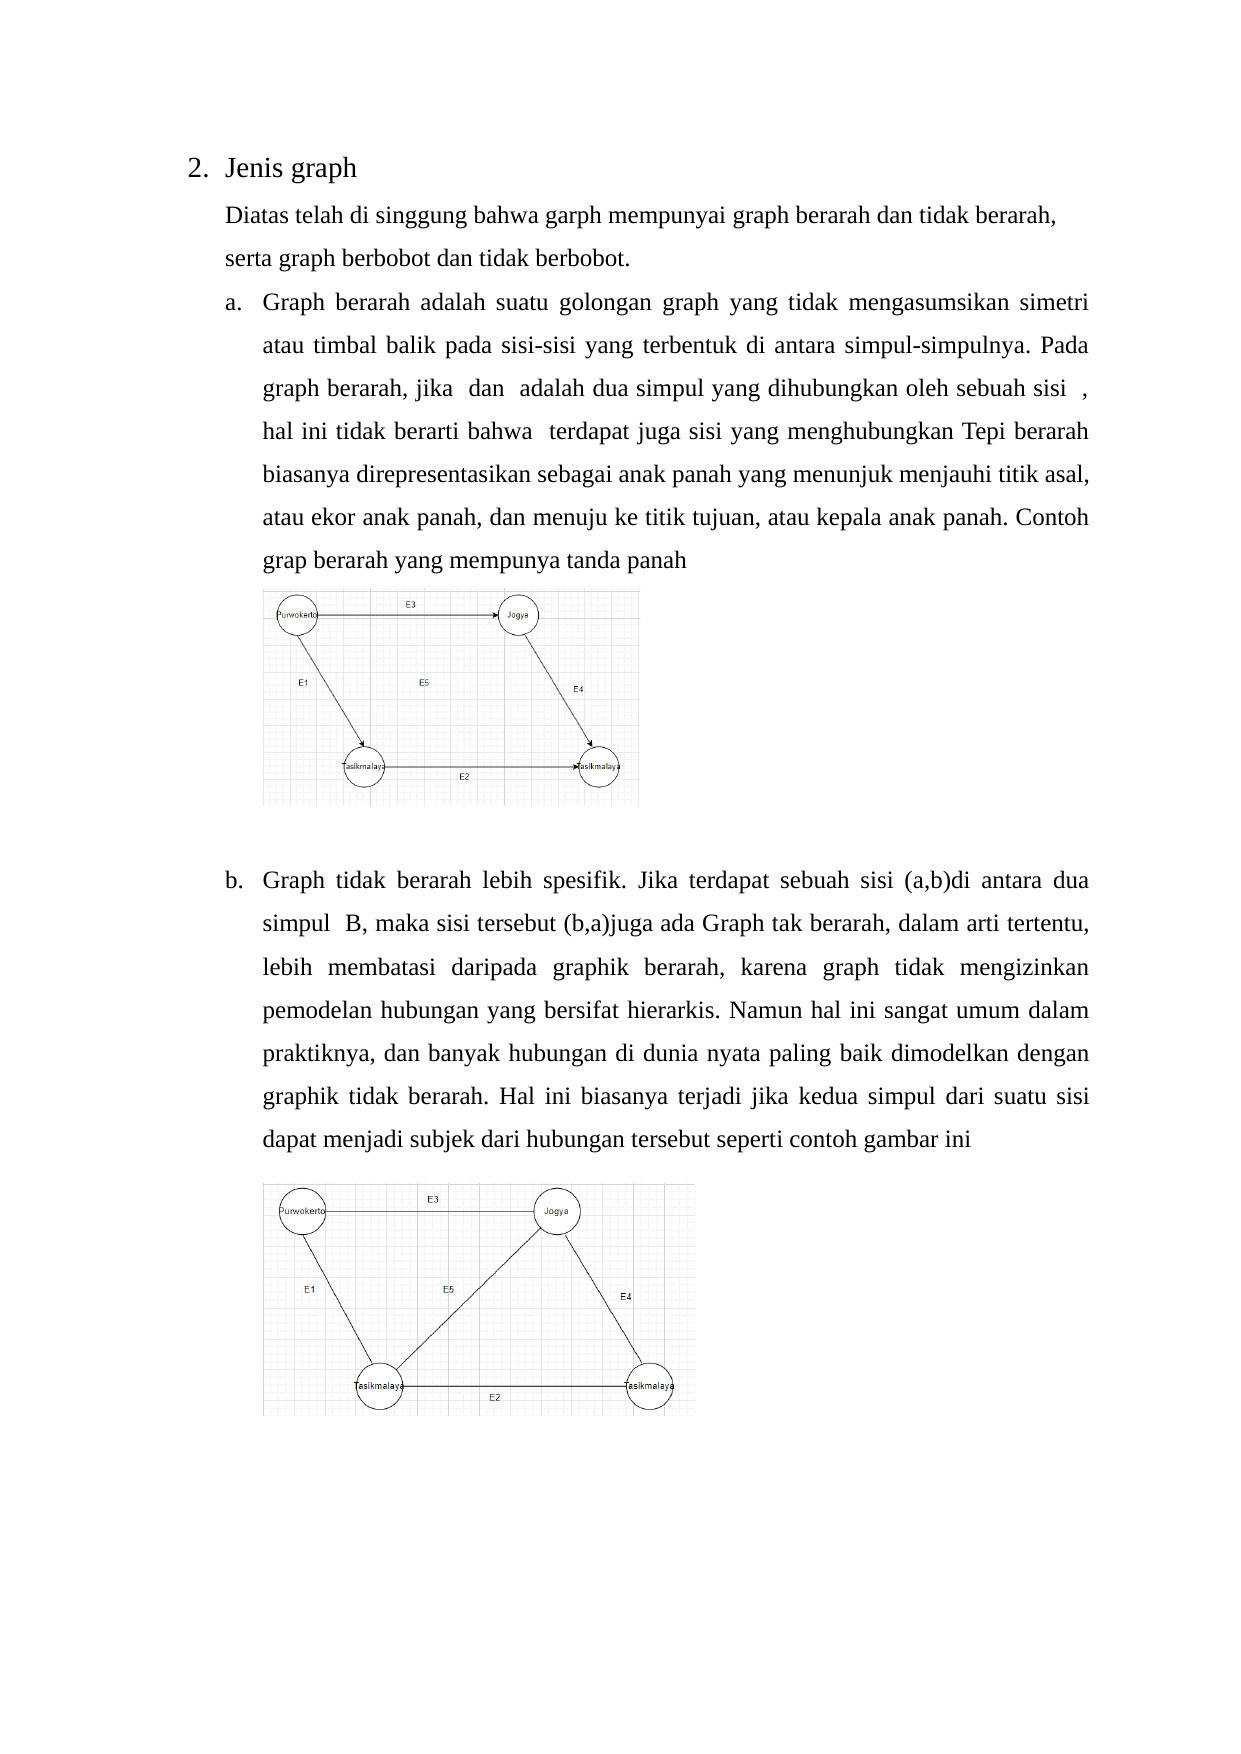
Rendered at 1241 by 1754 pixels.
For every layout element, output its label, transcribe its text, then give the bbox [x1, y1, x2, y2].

list Jenis graph [187, 150, 1090, 183]
list Graph berarah adalah suatu golongan graph yang tidak mengasumsikan simetri atau timbal balik pada sisi-sisi yang terbentuk di antara simpul-simpulnya. Pada graph berarah, jika dan adalah dua simpul yang dihubungkan oleh sebuah sisi , hal ini tidak berarti bahwa terdapat juga sisi yang menghubungkan Tepi berarah biasanya direpresentasikan sebagai anak panah yang menunjuk menjauhi titik asal, atau ekor anak panah, dan menuju ke titik tujuan, atau kepala anak panah. Contoh grap berarah yang mempunya tanda panah [225, 287, 1090, 574]
picture [262, 1183, 696, 1416]
list Diatas telah di singgung bahwa garph mempunyai graph berarah dan tidak berarah, serta graph berbobot dan tidak berbobot. [225, 200, 1090, 272]
list Graph tidak berarah lebih spesifik. Jika terdapat sebuah sisi (a,b)di antara dua simpul B, maka sisi tersebut (b,a)juga ada Graph tak berarah, dalam arti tertentu, lebih membatasi daripada graphik berarah, karena graph tidak mengizinkan pemodelan hubungan yang bersifat hierarkis. Namun hal ini sangat umum dalam praktiknya, dan banyak hubungan di dunia nyata paling baik dimodelkan dengan graphik tidak berarah. Hal ini biasanya terjadi jika kedua simpul dari suatu sisi dapat menjadi subjek dari hubungan tersebut seperti contoh gambar ini [225, 865, 1090, 1153]
picture [262, 588, 641, 806]
